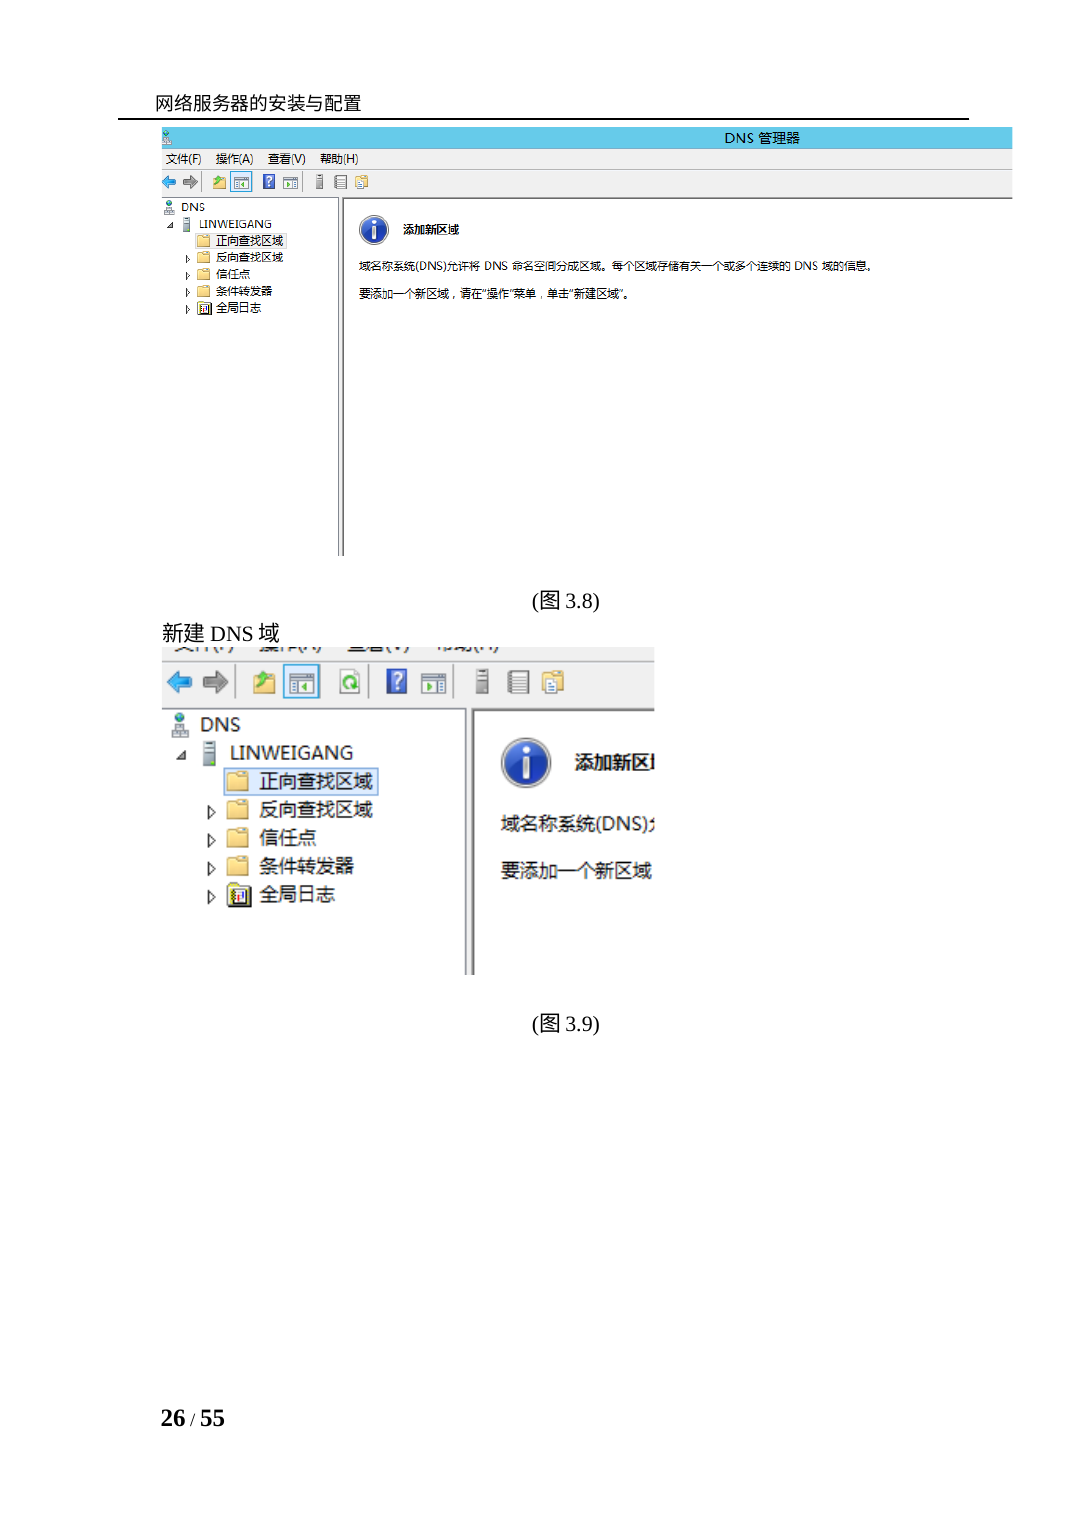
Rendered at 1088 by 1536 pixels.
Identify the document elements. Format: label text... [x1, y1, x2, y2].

text (图3.8) [118, 583, 969, 615]
text 新建DNS域 [118, 615, 969, 648]
text (图3.9) [118, 1005, 969, 1038]
picture [161, 647, 655, 975]
picture [161, 127, 1013, 556]
